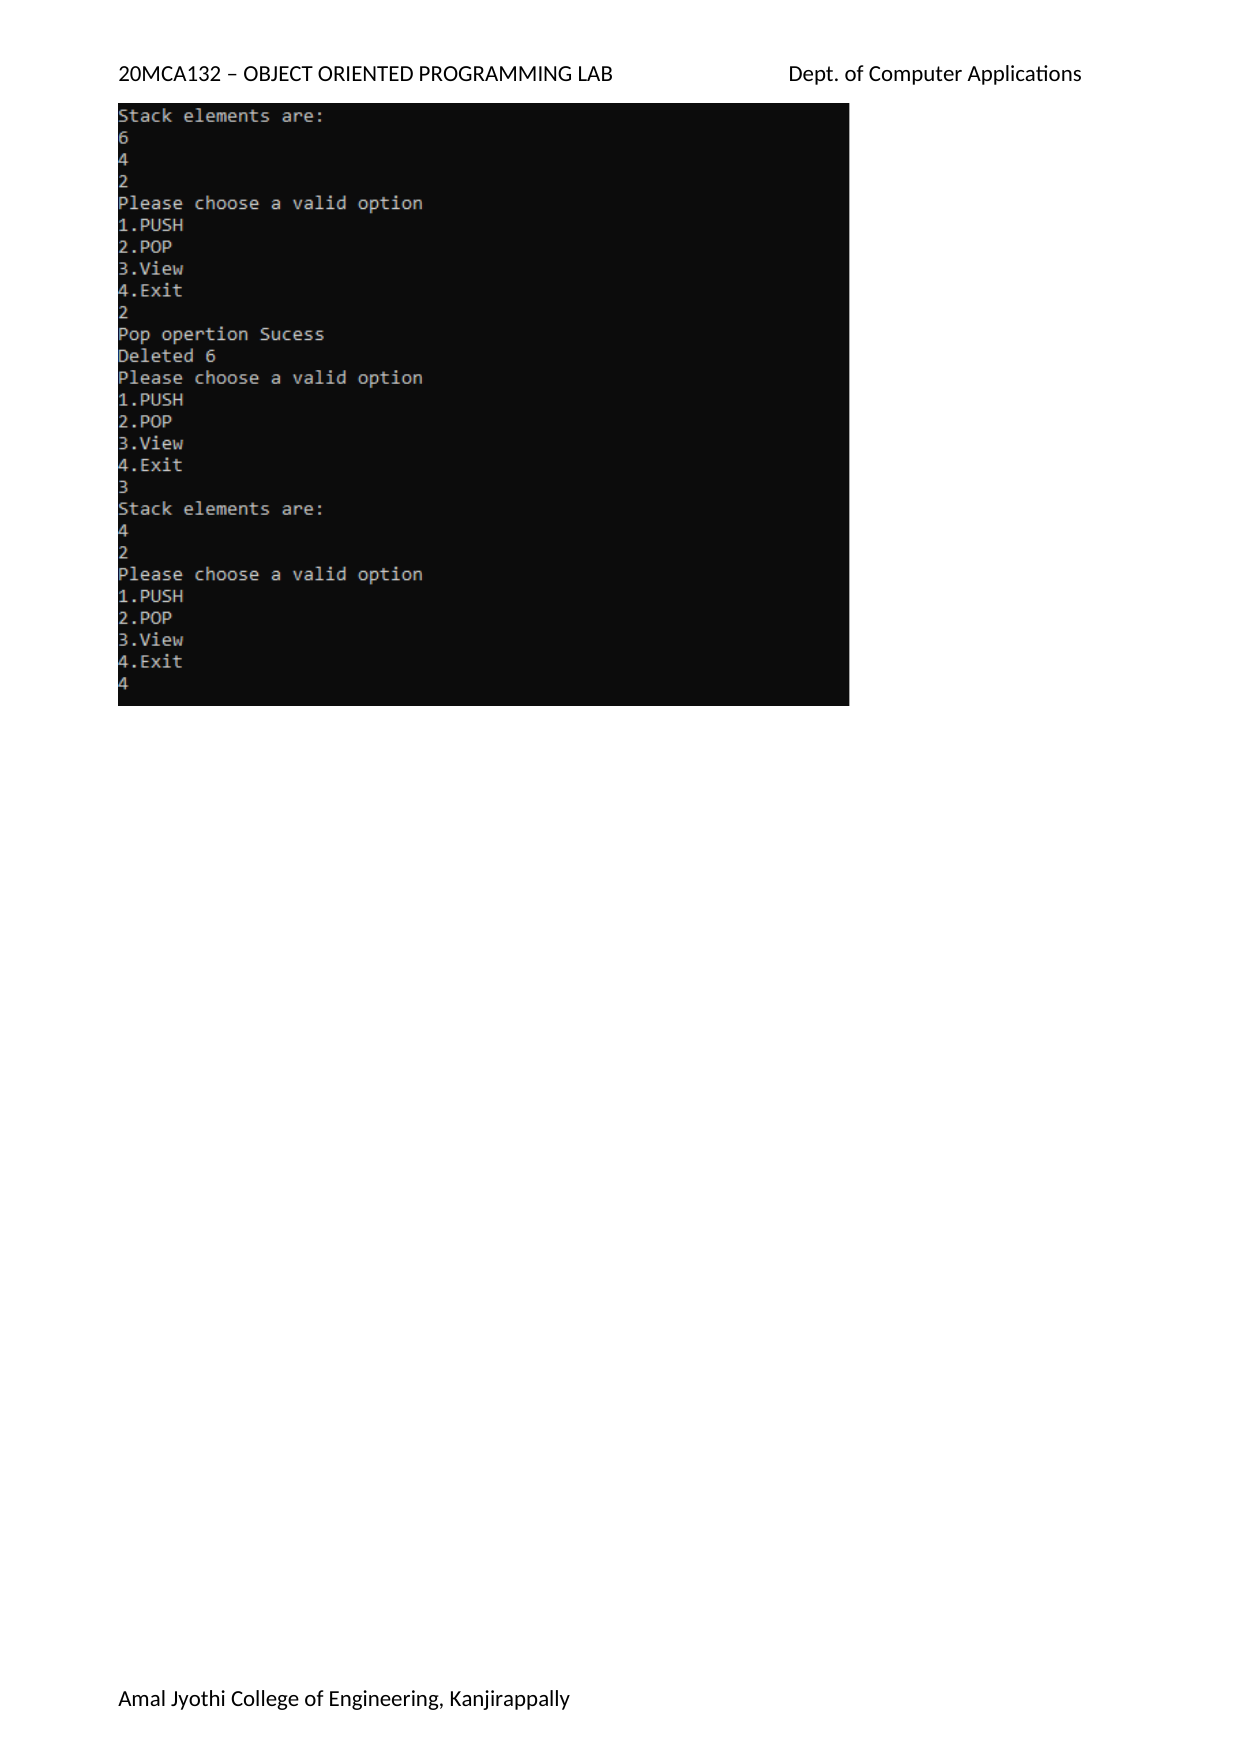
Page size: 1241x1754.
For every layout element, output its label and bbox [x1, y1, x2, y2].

picture [118, 103, 850, 706]
